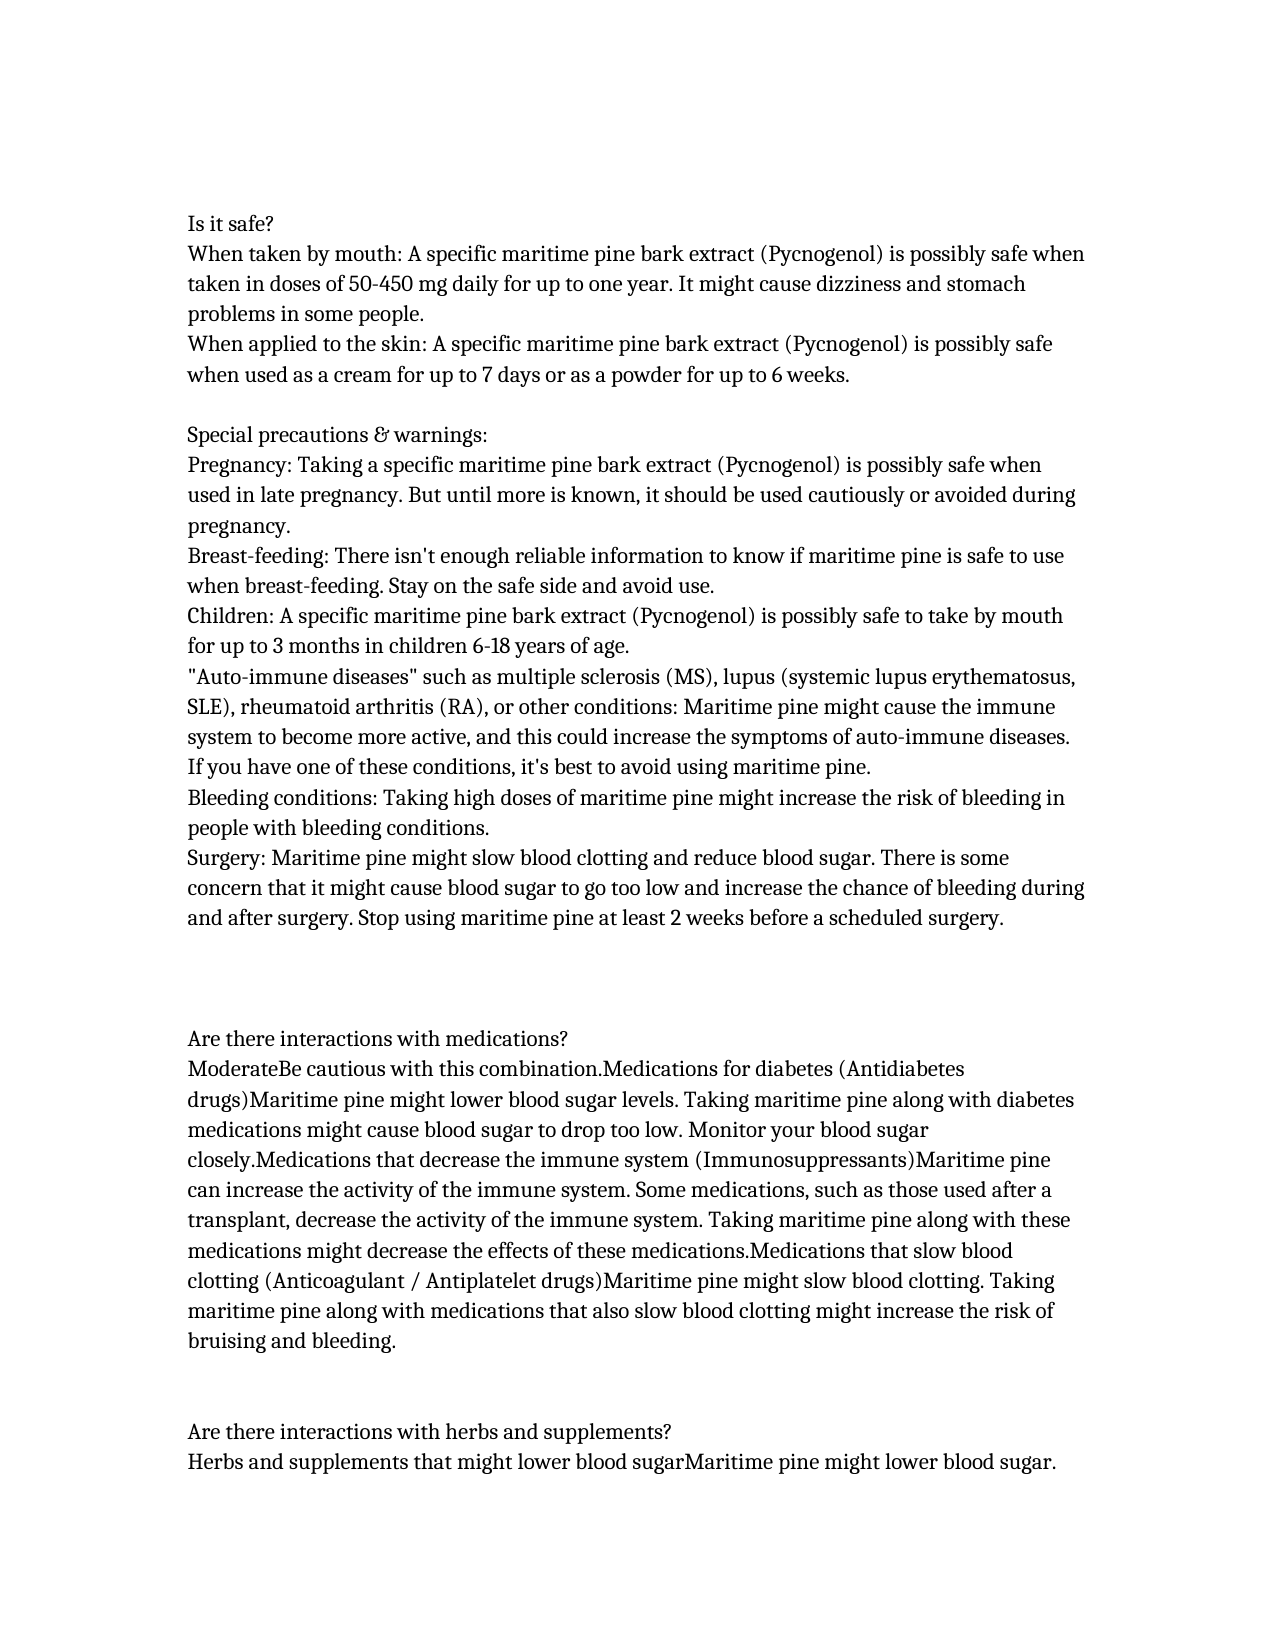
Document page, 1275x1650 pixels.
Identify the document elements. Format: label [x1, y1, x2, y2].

text [187, 150, 1087, 1475]
